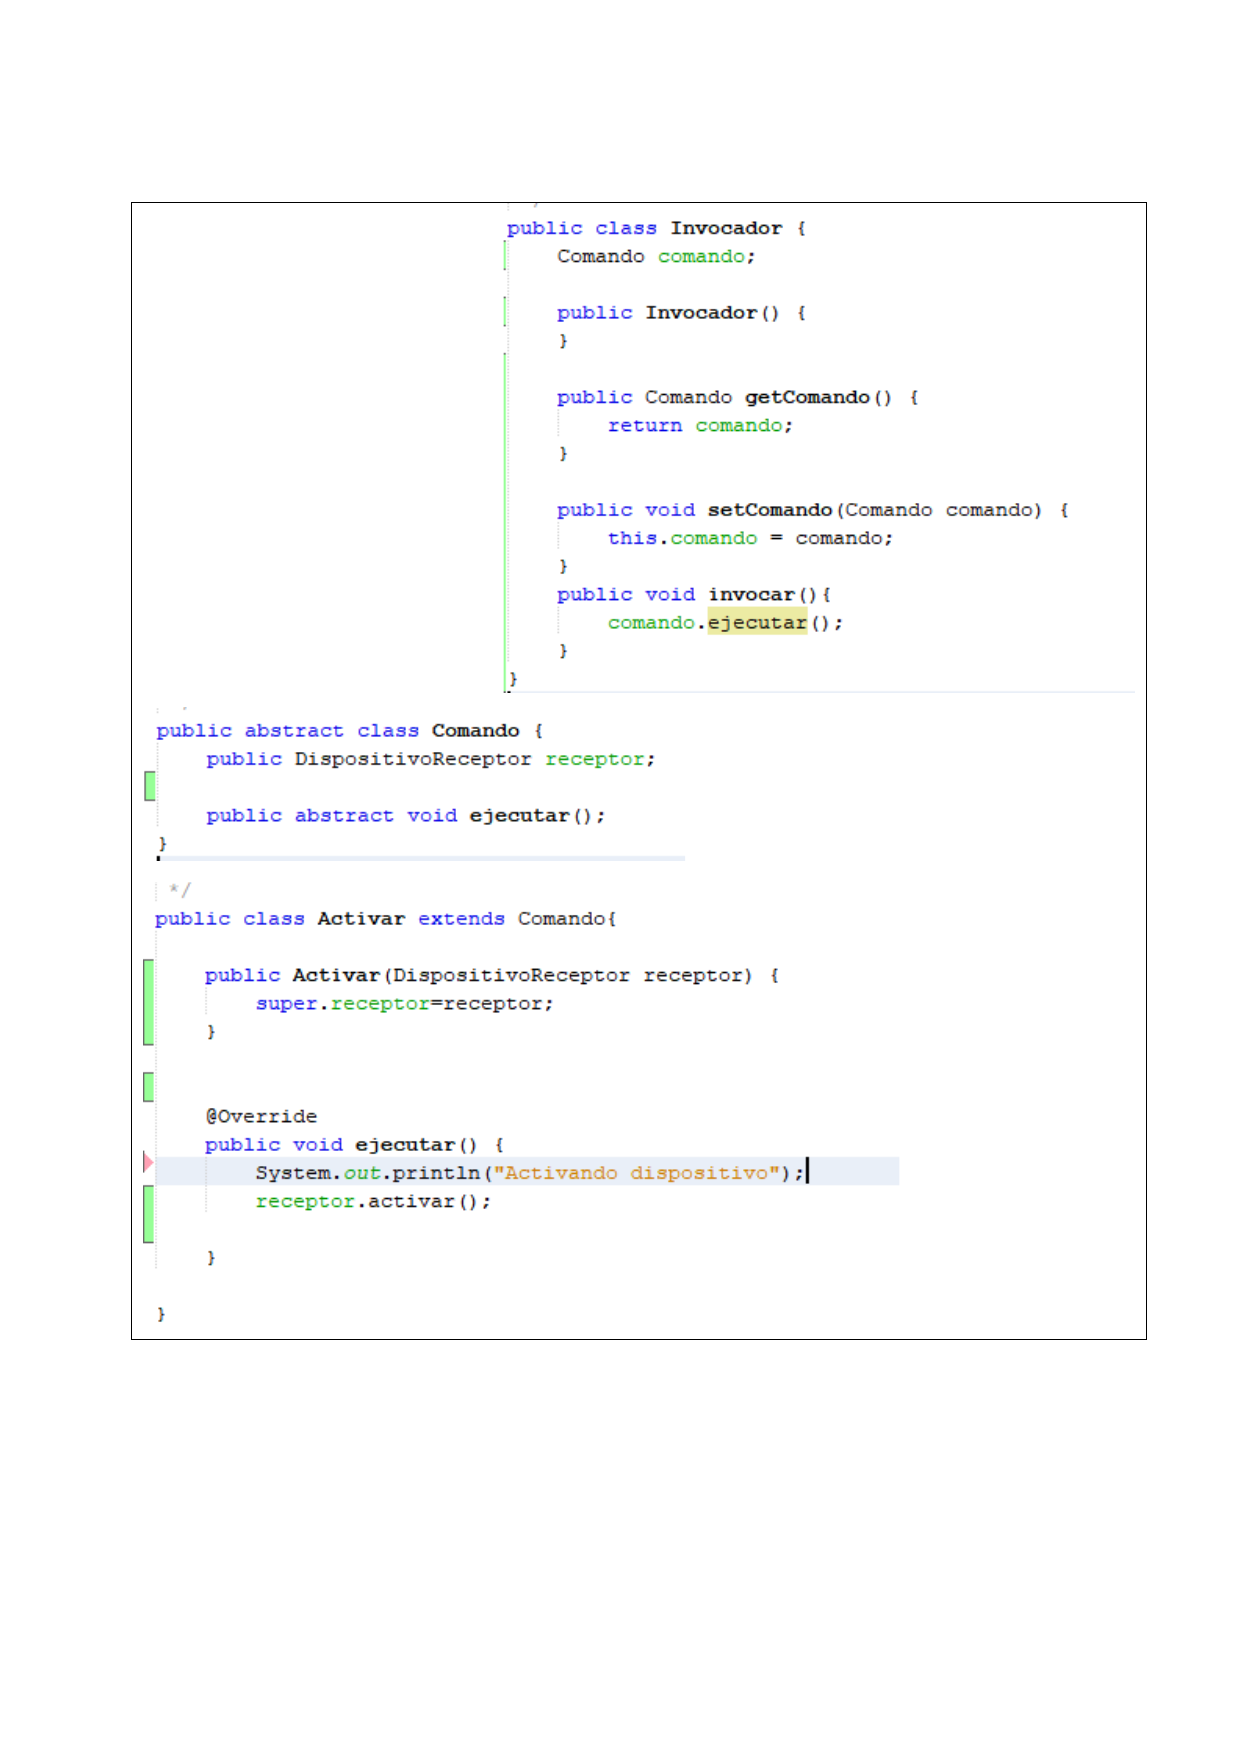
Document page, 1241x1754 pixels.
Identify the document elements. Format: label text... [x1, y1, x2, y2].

table_cell Screenshoots del código generado y muestras de funcionamiento adecuado del patrón. (5 puntos) [132, 203, 1146, 1338]
picture [143, 882, 900, 1333]
picture [503, 203, 1135, 693]
picture [143, 707, 686, 861]
